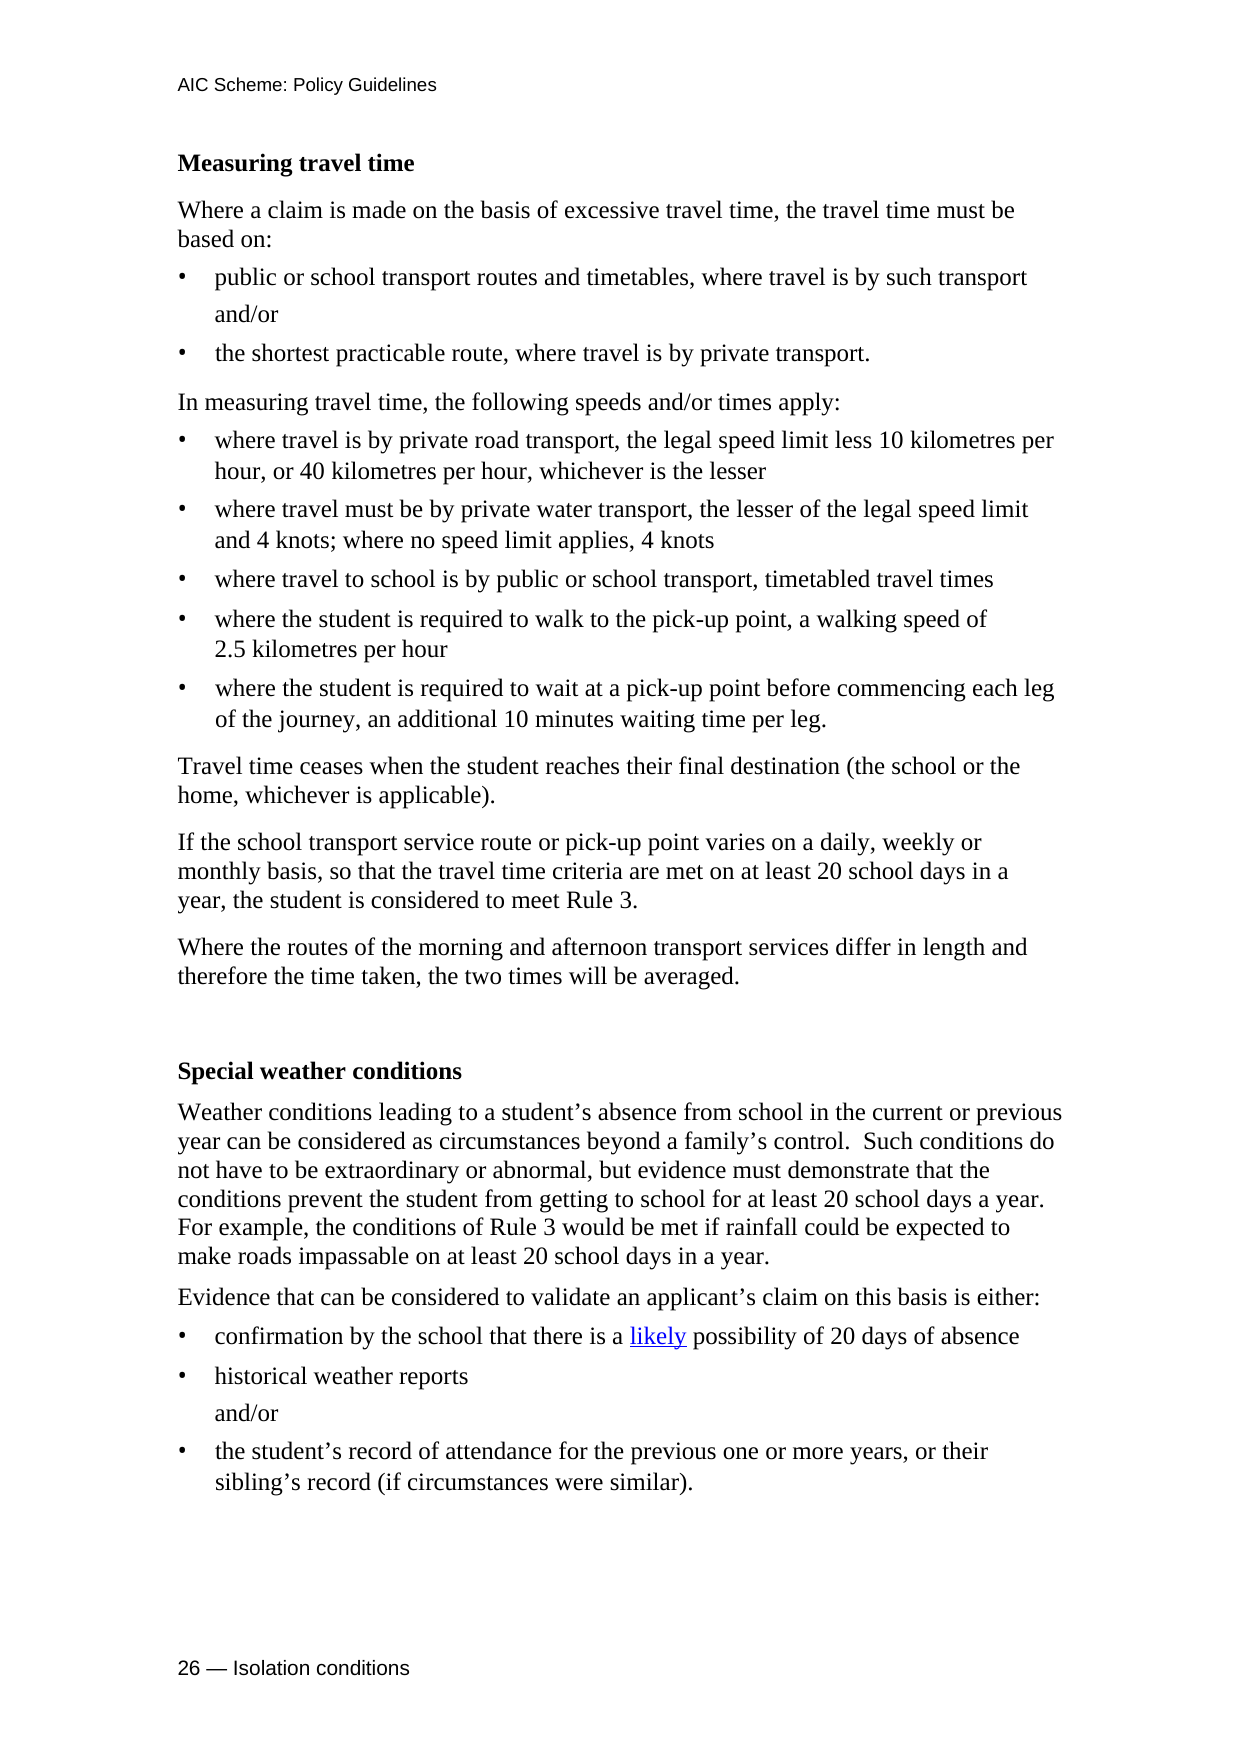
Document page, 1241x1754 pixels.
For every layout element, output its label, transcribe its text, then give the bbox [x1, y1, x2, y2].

text confirmation by the school that there a likely possibility of 20 days of absence [177, 1317, 1063, 1351]
text and/or [214, 299, 1063, 328]
text Where a claim made on the bas of excessive travel time, the travel time must be based on: [177, 195, 1063, 253]
text Evidence that can be considered to validate an applicant’s claim on th bas either: [177, 1282, 1063, 1311]
text the student’s record of attendance for the previous one or more years, or their sibling’s record (if circumstances were similar). [177, 1433, 1063, 1496]
text where the student required to wait at a pick-up point before commencing each leg of the journey, an additional 10 minutes waiting time per leg. [177, 669, 1063, 732]
text public or school transport routes and timetables, where travel by such transport [177, 259, 1063, 293]
text If the school transport service route or pick-up point varies on a daily, weekly or monthly bas, so that the travel time criteria are met on at least 20 school days in a year, the student considered to meet Rule 3. [177, 827, 1063, 914]
subtitle Measuring travel time [177, 148, 1063, 176]
text In measuring travel time, the following speeds and/or times apply: [177, 387, 1063, 416]
text where travel must be by private water transport, the lesser of the legal speed limit and 4 knots; where no speed limit applies, 4 knots [177, 491, 1063, 554]
subtitle Special weather conditions [177, 1056, 1063, 1085]
text where travel to school by public or school transport, timetabled travel times [177, 560, 1063, 594]
text the shortest practicable route, where travel by private transport. [177, 334, 1063, 368]
text htorical weather reports [177, 1358, 1063, 1392]
text where the student required to walk to the pick-up point, a walking speed of 2.5 kilometres per hour [177, 601, 1063, 663]
text Where the routes of the morning and afternoon transport services differ in length and therefore the time taken, the two times will be averaged. [177, 932, 1063, 990]
text Weather conditions leading to a student’s absence from school in the current or previous year can be considered as circumstances beyond a family’s control. Such conditions do not have to be extraordinary or abnormal, but evidence must demonstrate that the conditions prevent the student from getting to school for at least 20 school days a year. For example, the conditions of Rule 3 would be met if rainfall could be expected to make roads impassable on at least 20 school days in a year. [177, 1097, 1063, 1270]
text Travel time ceases when the student reaches their final destination (the school or the home, whichever applicable). [177, 751, 1063, 809]
text where travel by private road transport, the legal speed limit less 10 kilometres per hour, or 40 kilometres per hour, whichever the lesser [177, 422, 1063, 485]
text and/or [214, 1398, 1063, 1427]
